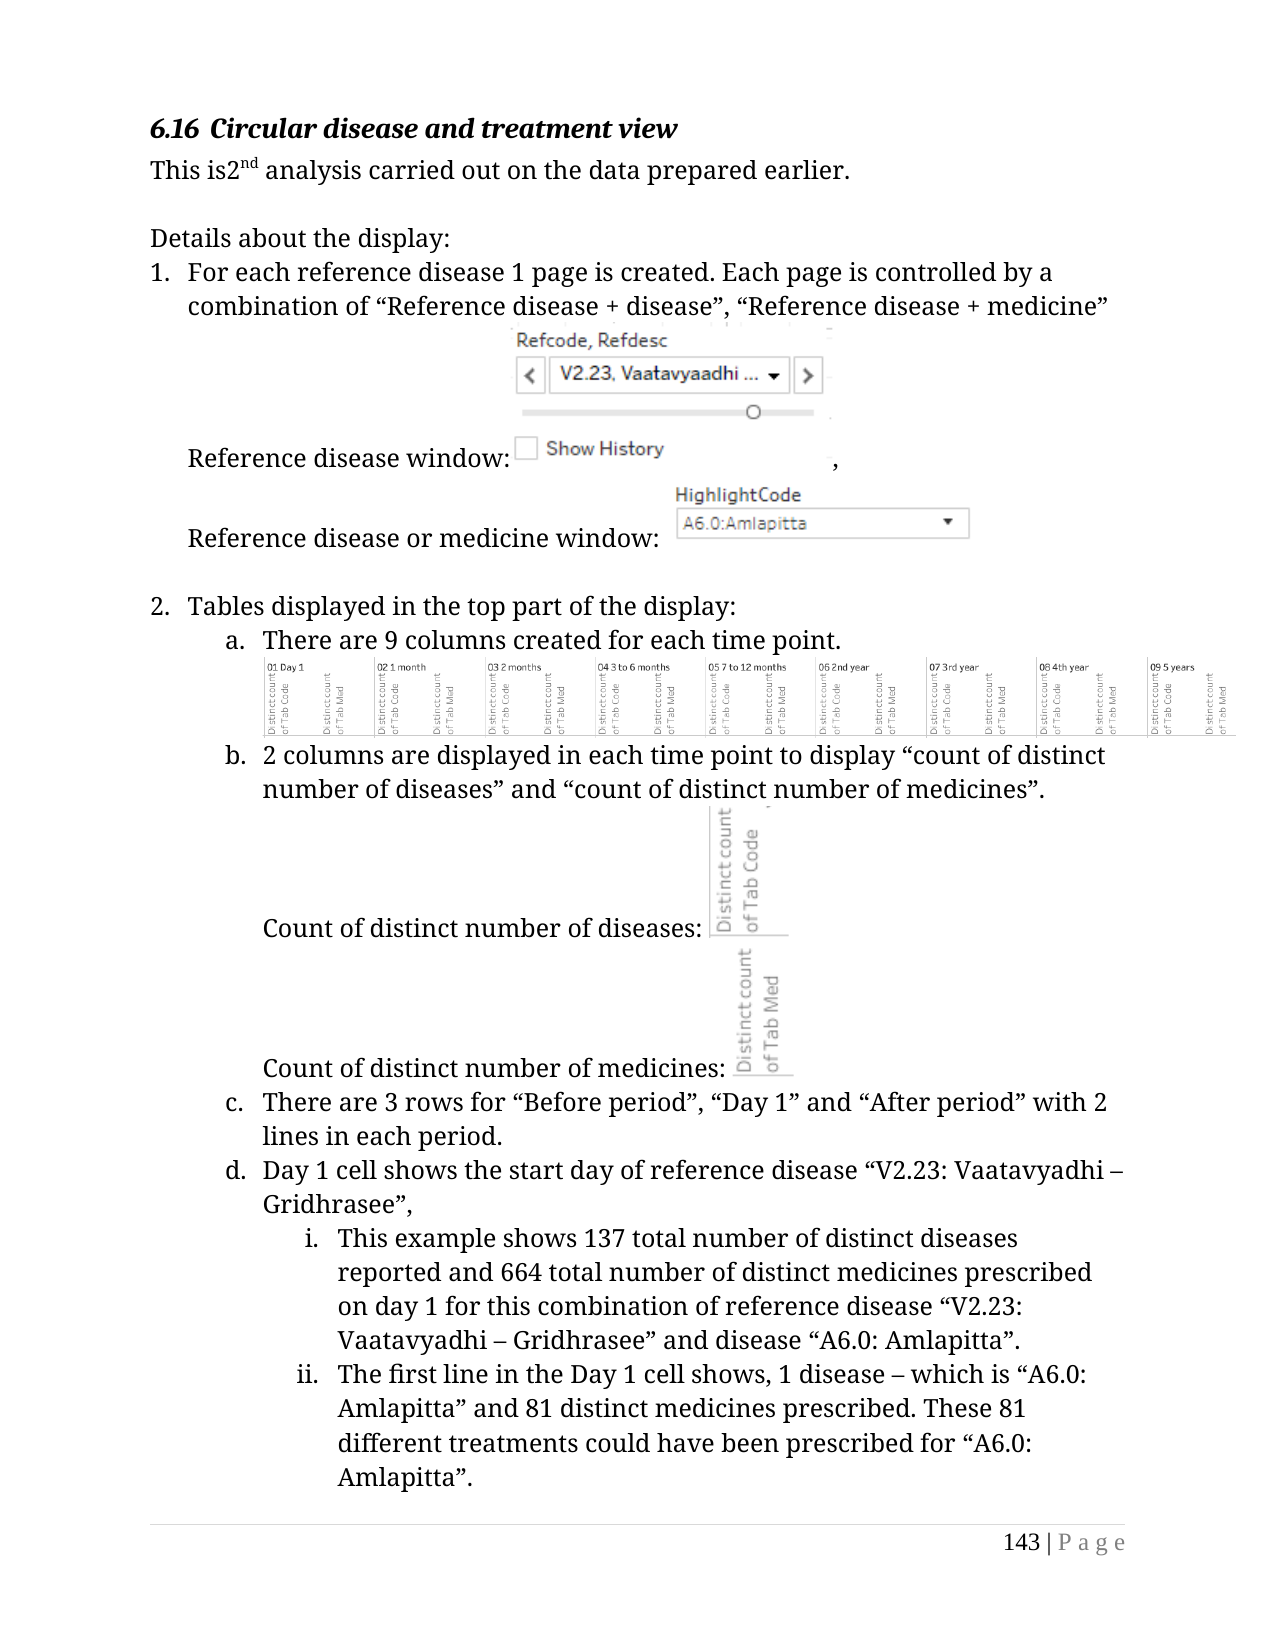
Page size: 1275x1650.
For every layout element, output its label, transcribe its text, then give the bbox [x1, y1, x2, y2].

list 2 columns are displayed in each time point to display “count of distinct number of diseases” and “count of distinct number of medicines”. [225, 738, 1125, 806]
list Day 1 cell shows the start day of reference disease “V2.23: Vaatavyadhi – Gridhrasee”, [225, 1153, 1125, 1221]
subtitle Circular disease and treatment view [150, 112, 1125, 146]
list The first line in the Day 1 cell shows, 1 disease – which is “A6.0: Amlapitta” and 81 distinct medicines prescribed. These 81 different treatments could have been prescribed for “A6.0: Amlapitta”. [319, 1357, 1125, 1493]
text Count of distinct number of medicines: [262, 944, 1125, 1084]
list For each reference disease 1 page is created. Each page is controlled by a combination of “Reference disease + disease”, “Reference disease + medicine” [150, 254, 1125, 323]
list There are 3 rows for “Before period”, “Day 1” and “After period” with 2 lines in each period. [225, 1084, 1125, 1153]
picture [709, 806, 789, 938]
picture [510, 322, 833, 468]
picture [262, 656, 1236, 738]
text Count of distinct number of diseases: [262, 806, 1125, 944]
text Details about the display: [150, 220, 1125, 254]
picture [672, 475, 978, 547]
picture [732, 944, 794, 1078]
list This example shows 137 total number of distinct diseases reported and 664 total number of distinct medicines prescribed on day 1 for this combination of reference disease “V2.23: Vaatavyadhi – Gridhrasee” and disease “A6.0: Amlapitta”. [319, 1221, 1125, 1357]
text This is2nd analysis carried out on the data prepared earlier. [150, 152, 1125, 186]
list There are 9 columns created for each time point. [225, 622, 1125, 657]
list Tables displayed in the top part of the display: [150, 588, 1125, 622]
